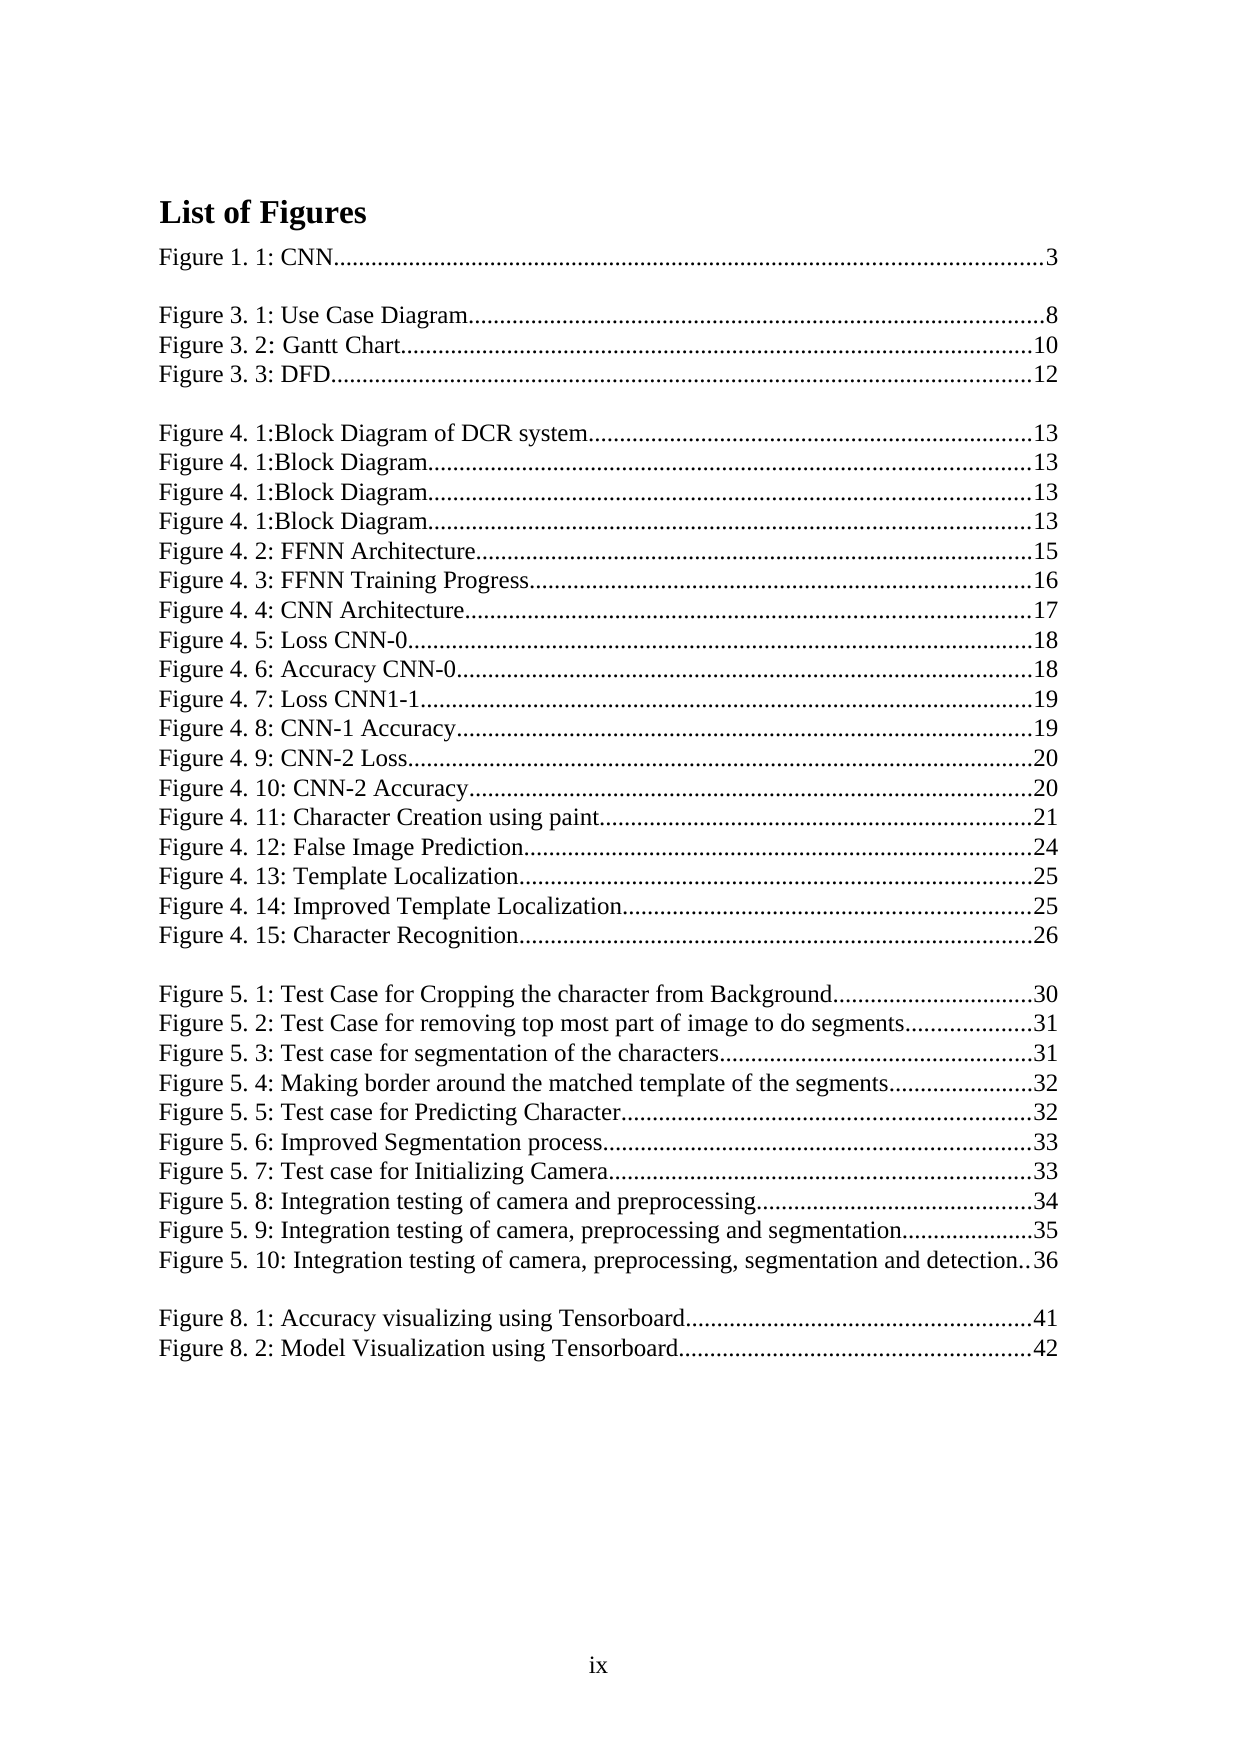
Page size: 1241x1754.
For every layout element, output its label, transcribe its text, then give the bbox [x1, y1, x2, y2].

text Figure 8. 1: Accuracy visualizing using Tensorboard 41 [158, 1303, 1059, 1332]
text Figure 4. 8: CNN-1 Accuracy 19 [158, 713, 1059, 742]
text Figure 8. 2: Model Visualization using Tensorboard 42 [158, 1333, 1059, 1362]
text Figure 4. 11: Character Creation using paint 21 [158, 802, 1059, 831]
text Figure 3. 3: DFD 12 [158, 359, 1059, 388]
text Figure 5. 2: Test Case for removing top most part of image to do segments 31 [158, 1008, 1059, 1037]
text Figure 3. 1: Use Case Diagram 8 [158, 300, 1059, 329]
text Figure 4. 15: Character Recognition 26 [158, 921, 1059, 949]
text Figure 5. 7: Test case for Initializing Camera 33 [158, 1156, 1059, 1185]
text Figure 4. 7: Loss CNN1-1 19 [158, 684, 1059, 713]
text Figure 4. 12: False Image Prediction 24 [158, 832, 1059, 861]
text Figure 4. 1:Block Diagram 13 [158, 506, 1059, 535]
text Figure 4. 14: Improved Template Localization 25 [158, 891, 1059, 920]
text Figure 4. 5: Loss CNN-0 18 [158, 625, 1059, 653]
text Figure 4. 1:Block Diagram 13 [158, 447, 1059, 476]
text Figure 4. 13: Template Localization 25 [158, 861, 1059, 890]
text Figure 5. 9: Integration testing of camera, preprocessing and segmentation 35 [158, 1216, 1059, 1244]
text Figure 4. 1:Block Diagram of DCR system 13 [158, 418, 1059, 446]
text Figure 4. 9: CNN-2 Loss 20 [158, 743, 1059, 772]
text Figure 5. 6: Improved Segmentation process 33 [158, 1127, 1059, 1156]
text Figure 5. 5: Test case for Predicting Character 32 [158, 1097, 1059, 1126]
text Figure 5. 1: Test Case for Cropping the character from Background 30 [158, 979, 1059, 1008]
text Figure 4. 2: FFNN Architecture 15 [158, 536, 1059, 565]
text Figure 3. 2: Gantt Chart 10 [158, 330, 1059, 358]
text Figure 1. 1: CNN 3 [158, 242, 1059, 271]
subtitle List of Figures [159, 192, 1059, 231]
text Figure 5. 8: Integration testing of camera and preprocessing 34 [158, 1186, 1059, 1215]
text Figure 5. 10: Integration testing of camera, preprocessing, segmentation and detection. 36 [158, 1245, 1059, 1274]
text Figure 5. 3: Test case for segmentation of the characters 31 [158, 1038, 1059, 1067]
text Figure 4. 1:Block Diagram 13 [158, 477, 1059, 506]
text Figure 5. 4: Making border around the matched template of the segments 32 [158, 1068, 1059, 1096]
text Figure 4. 3: FFNN Training Progress 16 [158, 566, 1059, 594]
text Figure 4. 6: Accuracy CNN-0 18 [158, 654, 1059, 683]
text Figure 4. 4: CNN Architecture 17 [158, 595, 1059, 624]
text Figure 4. 10: CNN-2 Accuracy 20 [158, 773, 1059, 801]
